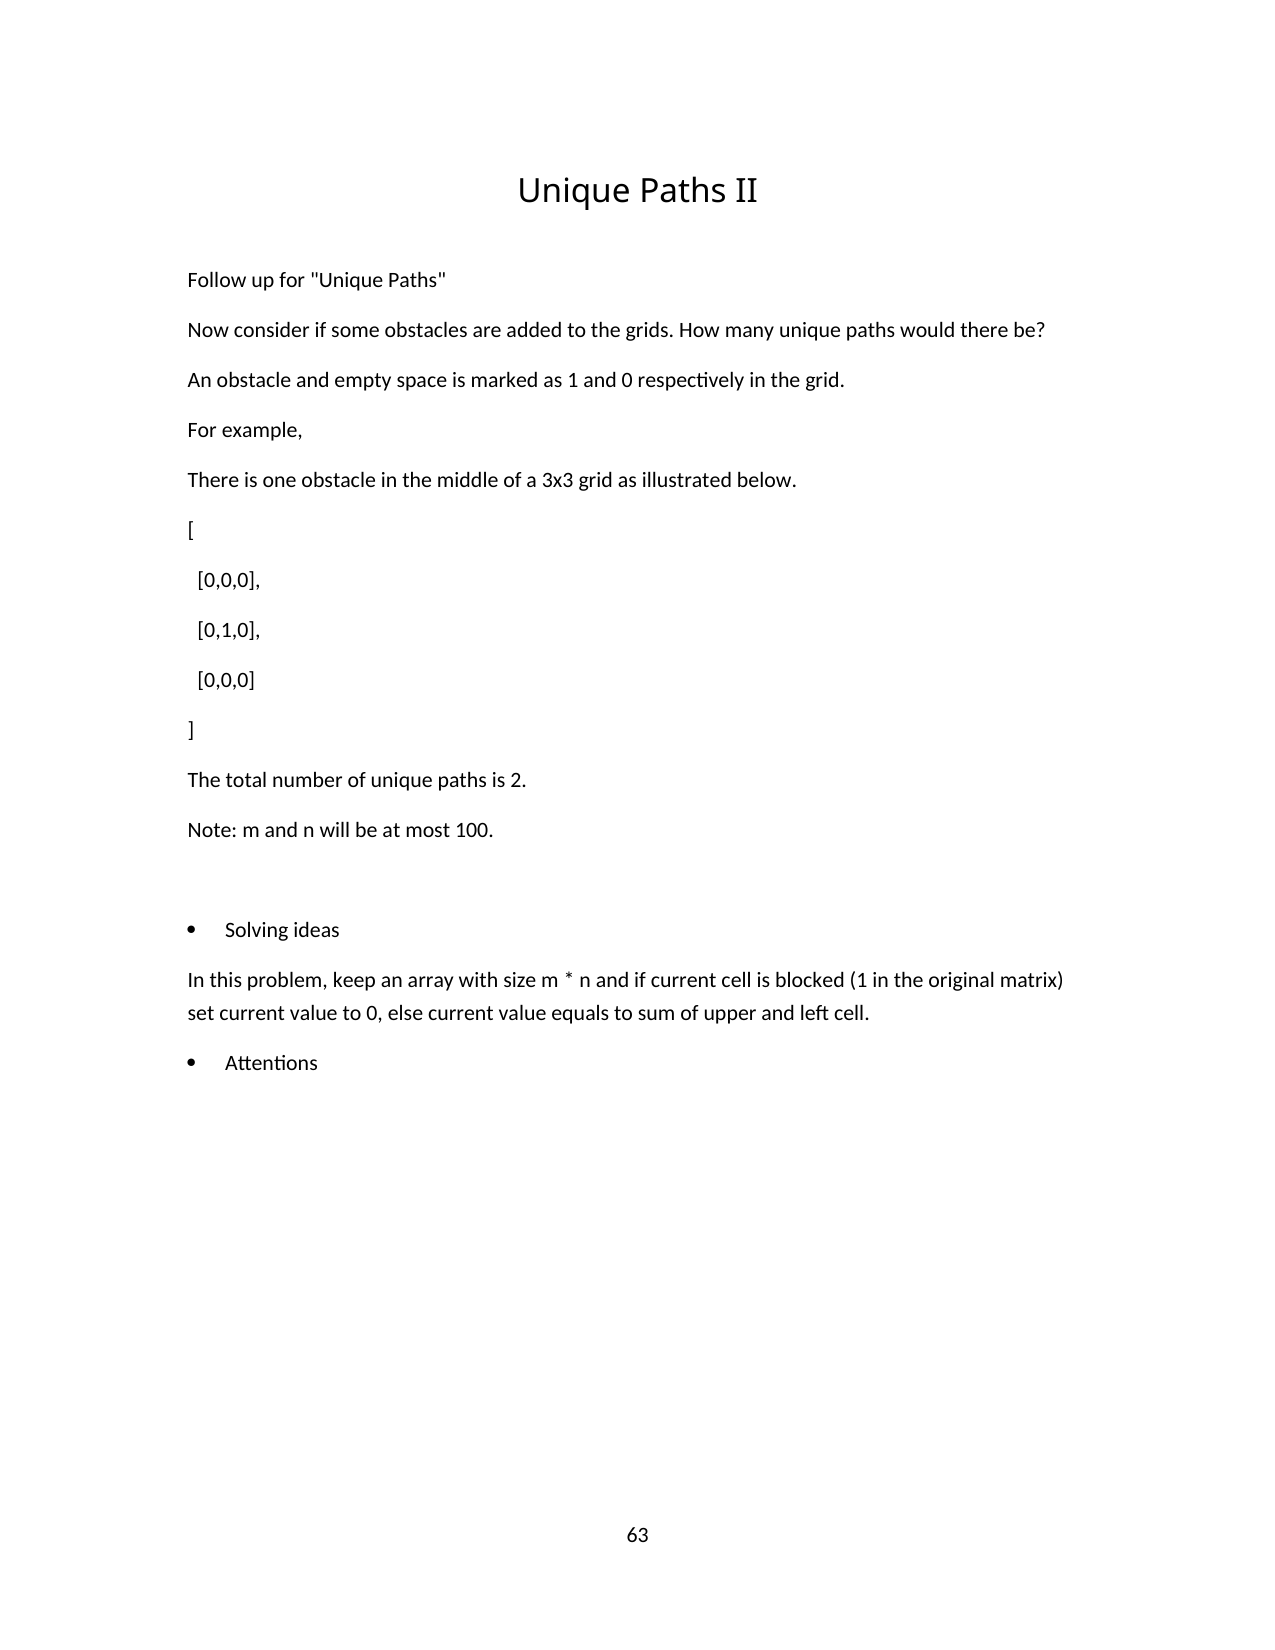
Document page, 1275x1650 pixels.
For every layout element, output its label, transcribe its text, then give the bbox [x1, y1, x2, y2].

text An obstacle and empty space is marked as 1 and 0 respectively in the grid. [187, 366, 1087, 393]
subtitle Unique Paths II [187, 167, 1087, 212]
text Note: m and n will be at most 100. [187, 816, 1087, 843]
text There is one obstacle in the middle of a 3x3 grid as illustrated below. [187, 466, 1087, 493]
text [ [187, 516, 1087, 543]
text [0,0,0], [187, 566, 1087, 593]
text [0,0,0] [187, 666, 1087, 693]
list Attentions [187, 1049, 1087, 1076]
text ] [187, 716, 1087, 743]
list Solving ideas [187, 916, 1087, 943]
text Follow up for "Unique Paths" [187, 266, 1087, 293]
text In this problem, keep an array with size m * n and if current cell is blocked (1 in the original matrix) set current value to 0, else current value equals to sum of upper and left cell. [187, 966, 1087, 1026]
text The total number of unique paths is 2. [187, 766, 1087, 793]
text Now consider if some obstacles are added to the grids. How many unique paths would there be? [187, 316, 1087, 343]
text [0,1,0], [187, 616, 1087, 643]
text For example, [187, 416, 1087, 443]
